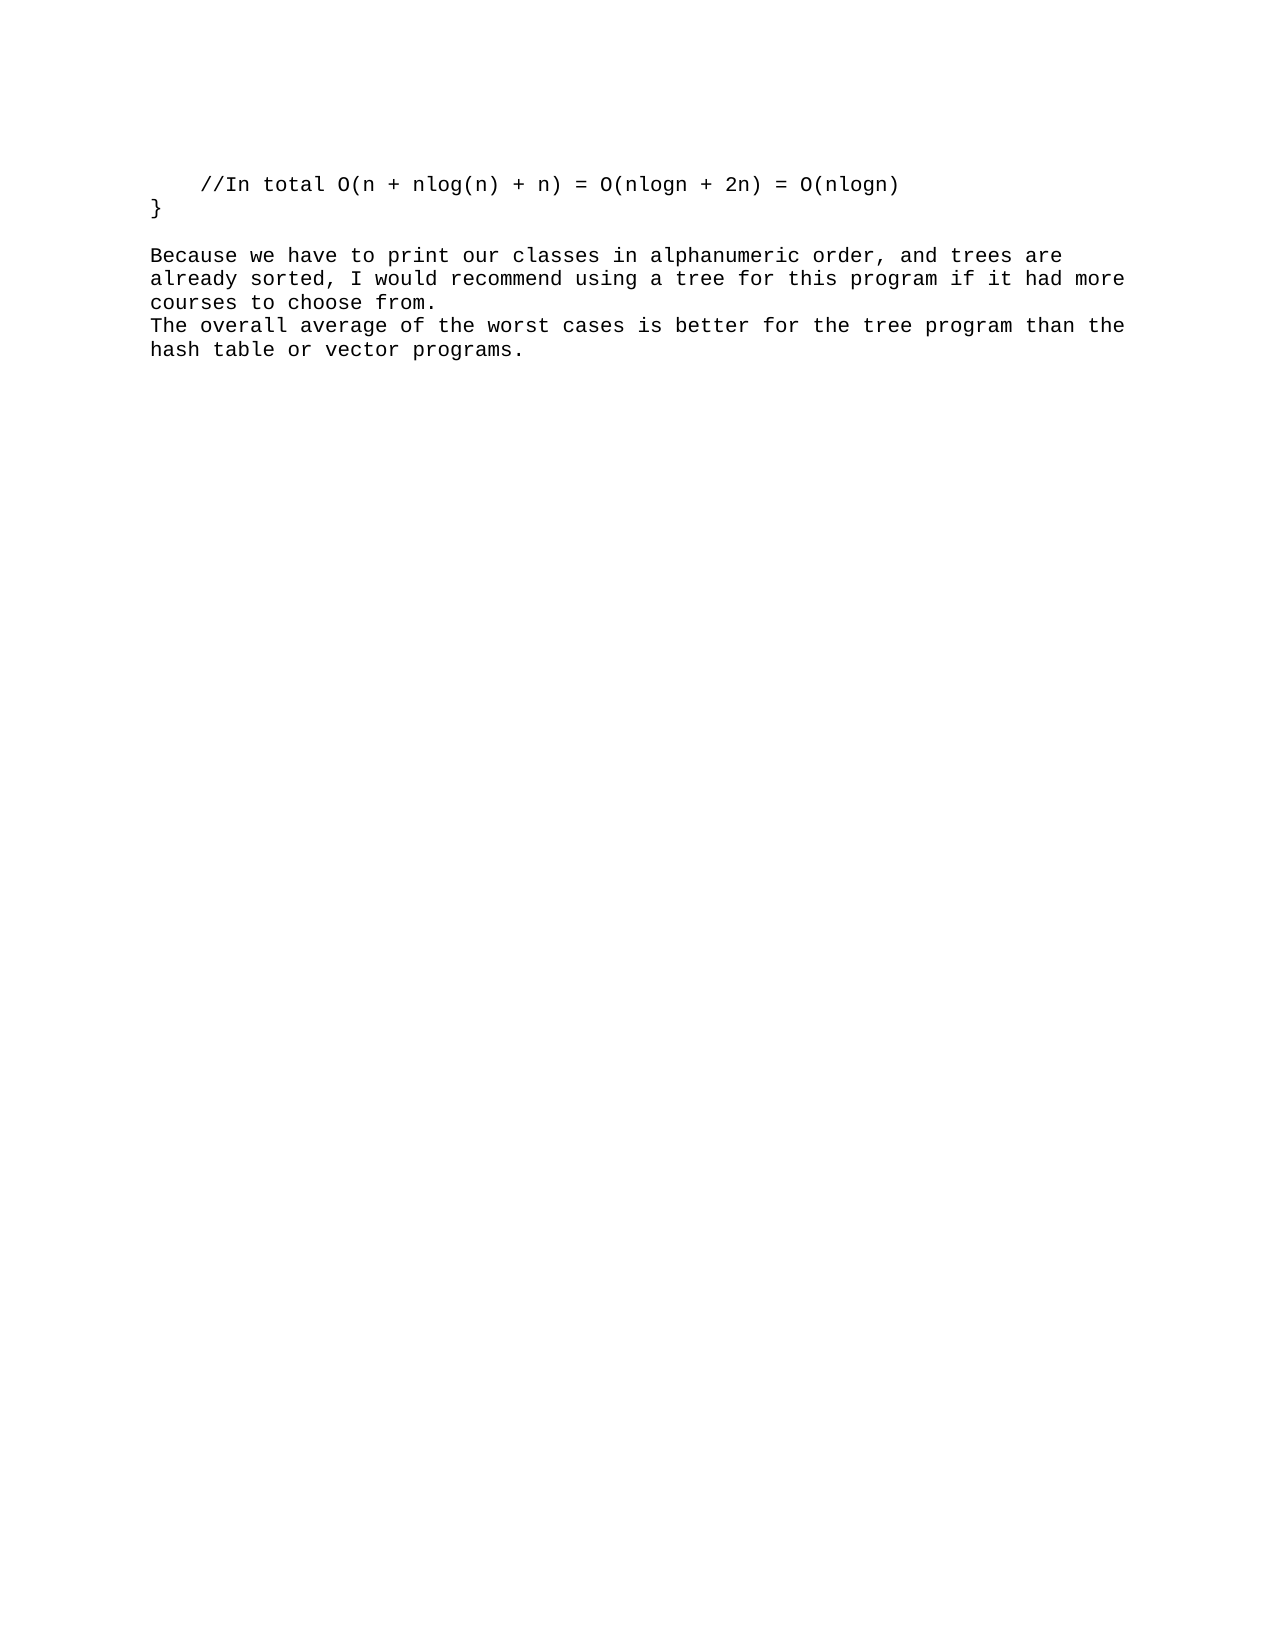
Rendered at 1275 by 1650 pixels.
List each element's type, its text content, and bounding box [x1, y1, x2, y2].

text //In total O(n + nlog(n) + n) = O(nlogn + 2n) = O(nlogn) [150, 174, 1125, 197]
text } [150, 197, 1125, 221]
text The overall average of the worst cases is better for the tree program than the hash table or vector programs. [150, 316, 1125, 363]
text Because we have to print our classes in alphanumeric order, and trees are already sorted, I would recommend using a tree for this program if it had more courses to choose from. [150, 244, 1125, 316]
